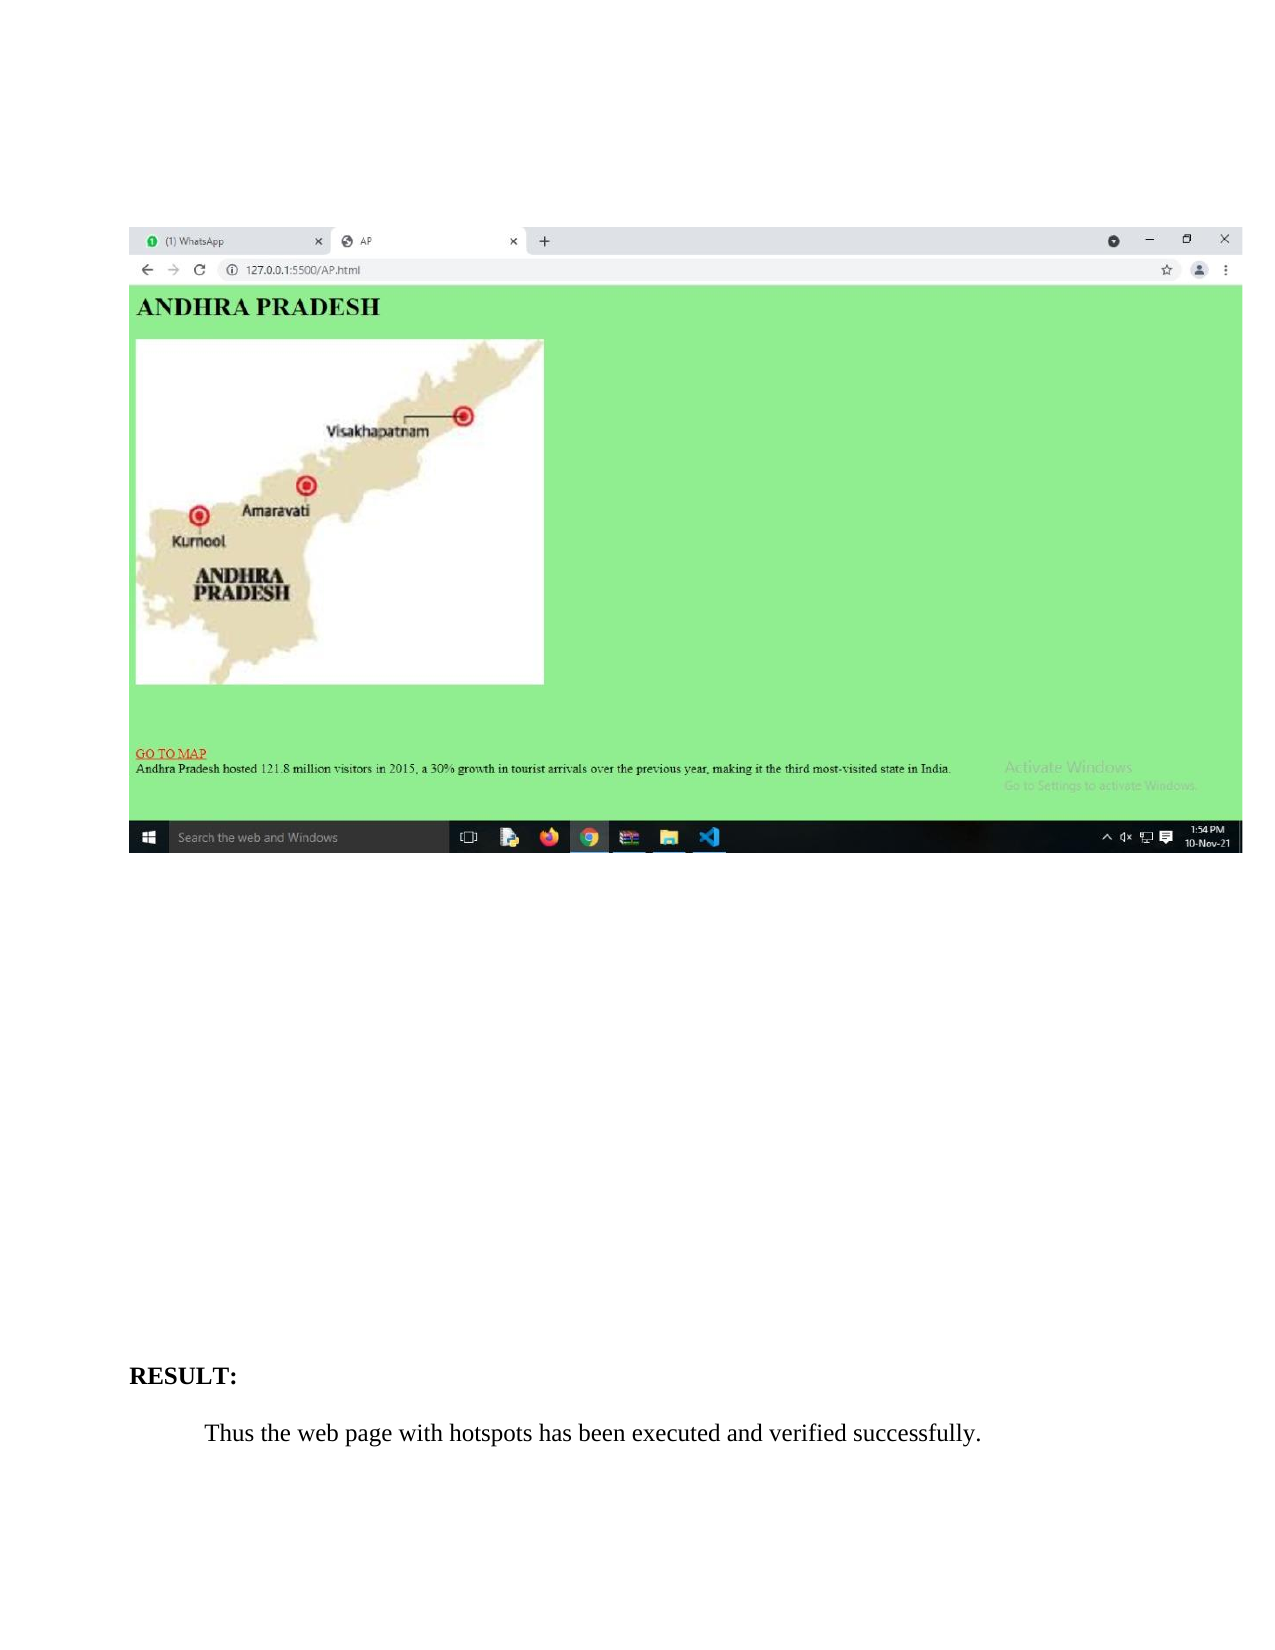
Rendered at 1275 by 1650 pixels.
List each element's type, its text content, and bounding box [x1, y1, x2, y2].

picture [129, 227, 1243, 853]
text RESULT: [129, 1361, 1144, 1390]
text Thus the web page with hotspots has been executed and verified successfully. [129, 1418, 1144, 1447]
